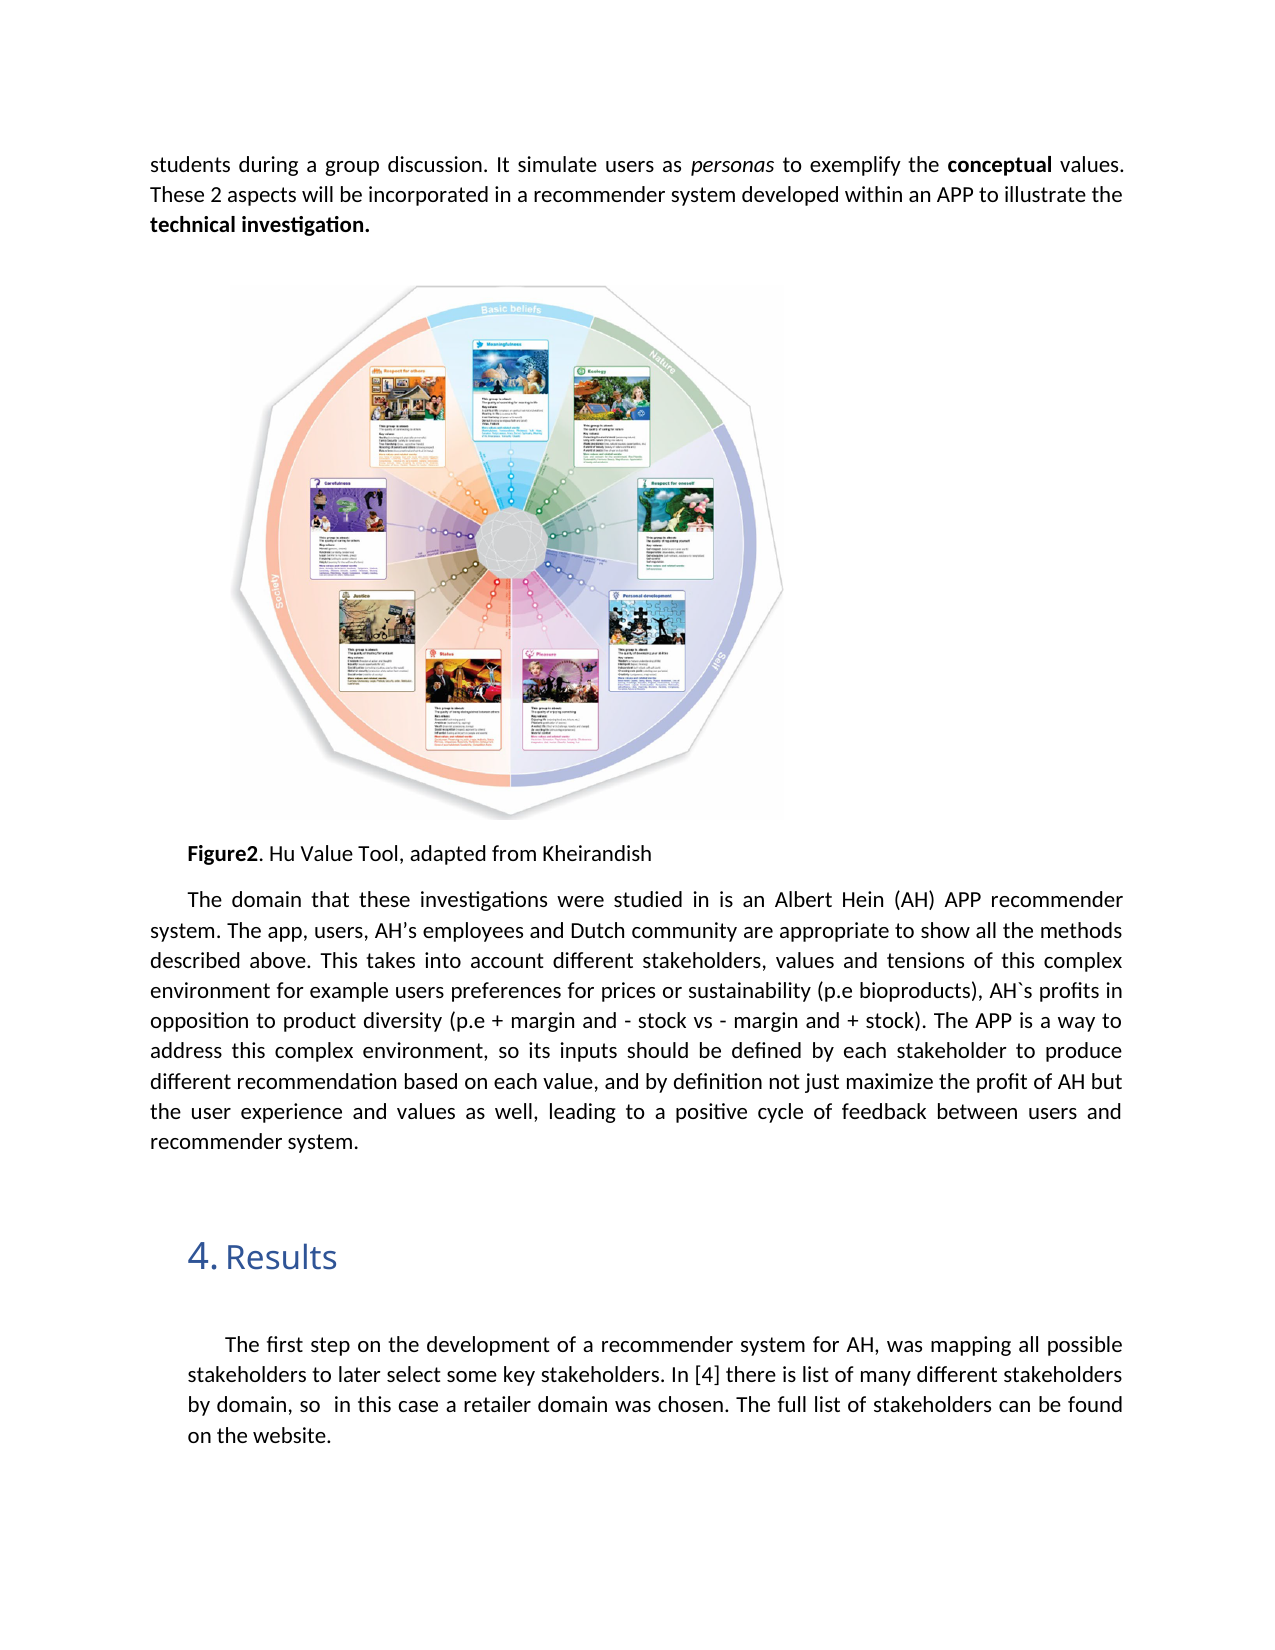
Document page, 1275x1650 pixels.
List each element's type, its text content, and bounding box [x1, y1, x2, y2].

subtitle Results [187, 1229, 1125, 1280]
picture [225, 257, 788, 820]
text The domain that these investigations were studied in is an Albert Hein (AH) APP recommender system. The app, users, AH’s employees and Dutch community are appropriate to show all the methods described above. This takes into account different stakeholders, values and tensions of this complex environment for example users preferences for prices or sustainability (p.e bioproducts), AH`s profits in opposition to product diversity (p.e + margin and - stock vs - margin and + stock). The APP is a way to address this complex environment, so its inputs should be defined by each stakeholder to produce different recommendation based on each value, and by definition not just maximize the profit of AH but the user experience and values as well, leading to a positive cycle of feedback between users and recommender system. [150, 886, 1125, 1155]
text Figure2. Hu Value Tool, adapted from Kheirandish [150, 839, 1125, 867]
